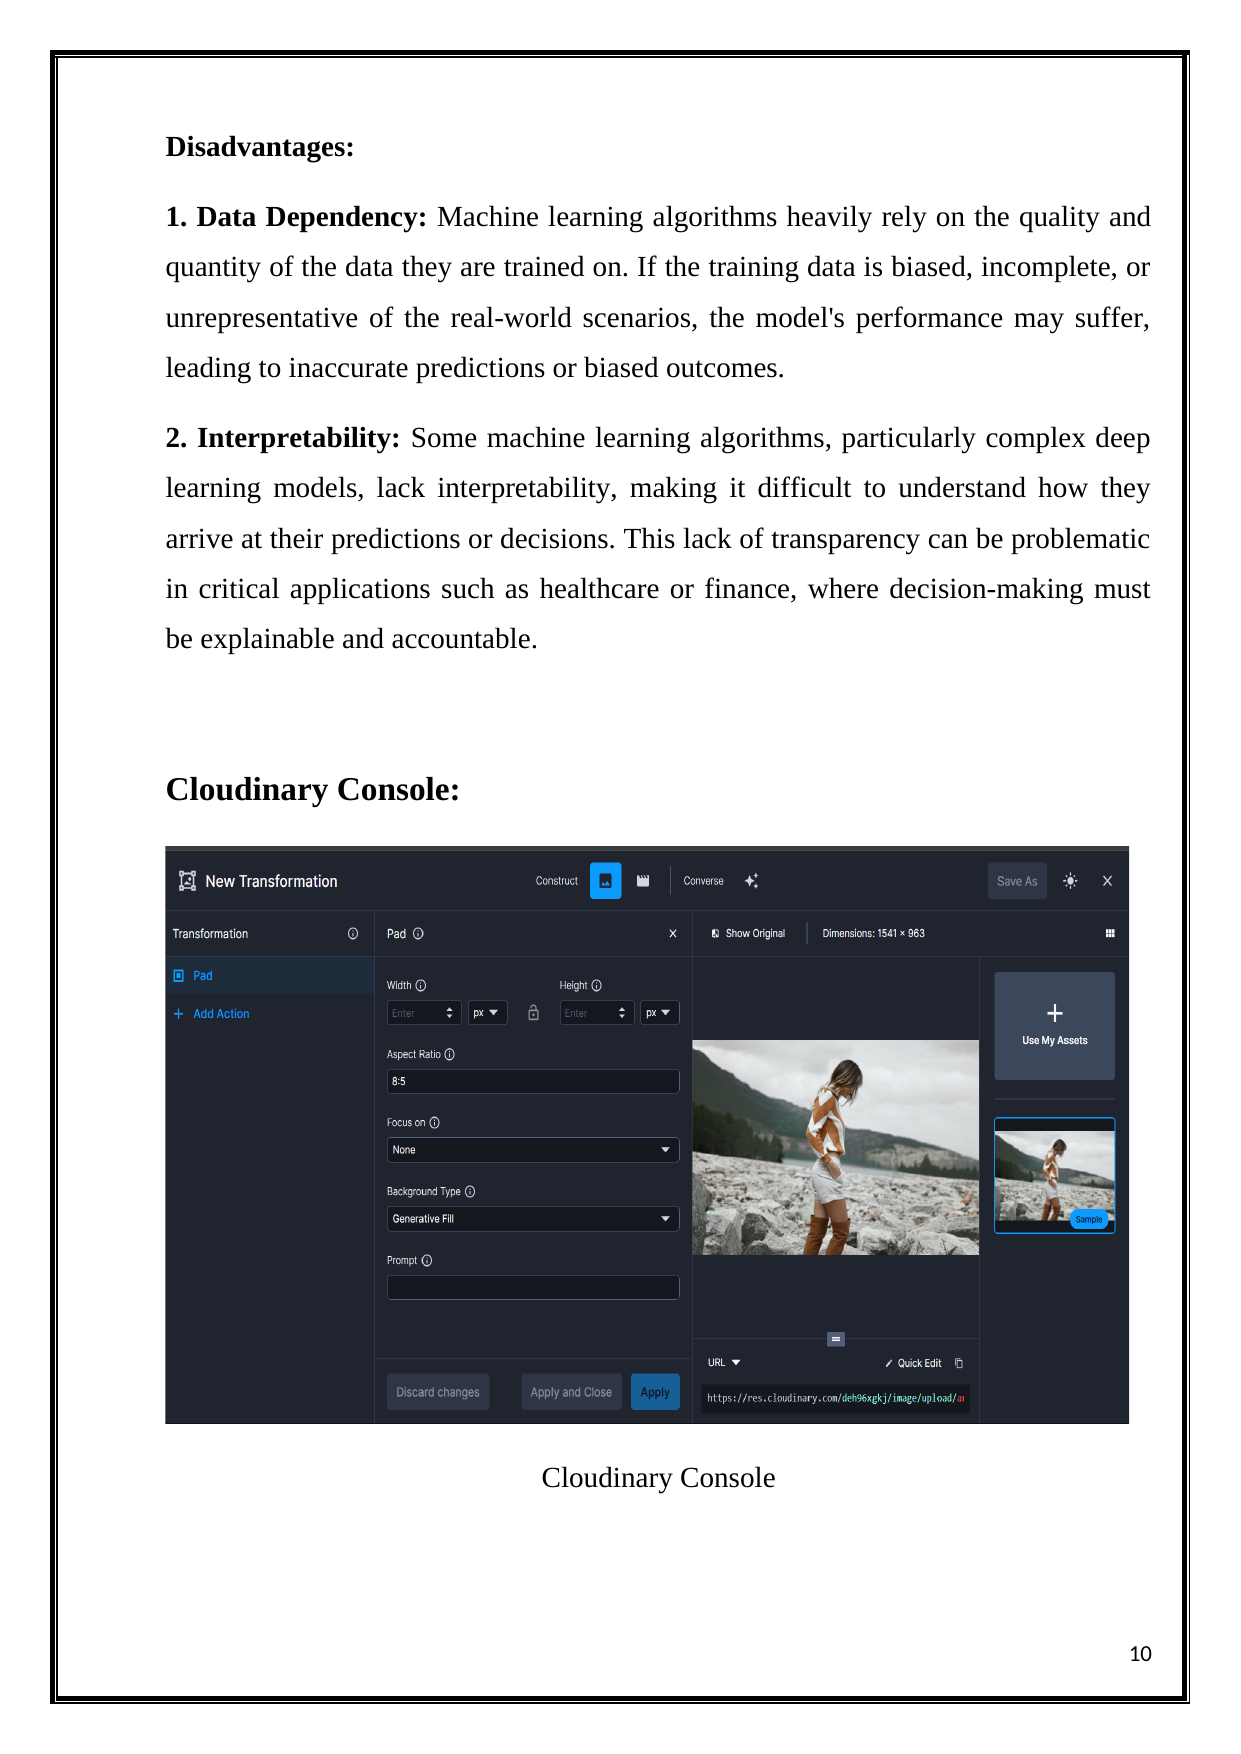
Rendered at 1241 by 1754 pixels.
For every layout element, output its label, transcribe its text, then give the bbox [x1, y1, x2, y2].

picture [165, 846, 1130, 1424]
subtitle 2. Interpretability: Some machine learning algorithms, particularly complex deep learning models, lack interpretability, making it difficult to understand how they arrive at their predictions or decisions. This lack of transparency can be problematic in critical applications such as healthcare or finance, where decision-making must be explainable and accountable. [165, 420, 1152, 655]
subtitle Disadvantages: [165, 129, 1152, 163]
subtitle Cloudinary Console [165, 1460, 1152, 1493]
subtitle Cloudinary Console: [165, 769, 1152, 807]
subtitle 1. Data Dependency: Machine learning algorithms heavily rely on the quality and quantity of the data they are trained on. If the training data is biased, incomplete, or unrepresentative of the real-world scenarios, the model's performance may suffer, leading to inaccurate predictions or biased outcomes. [165, 199, 1152, 384]
